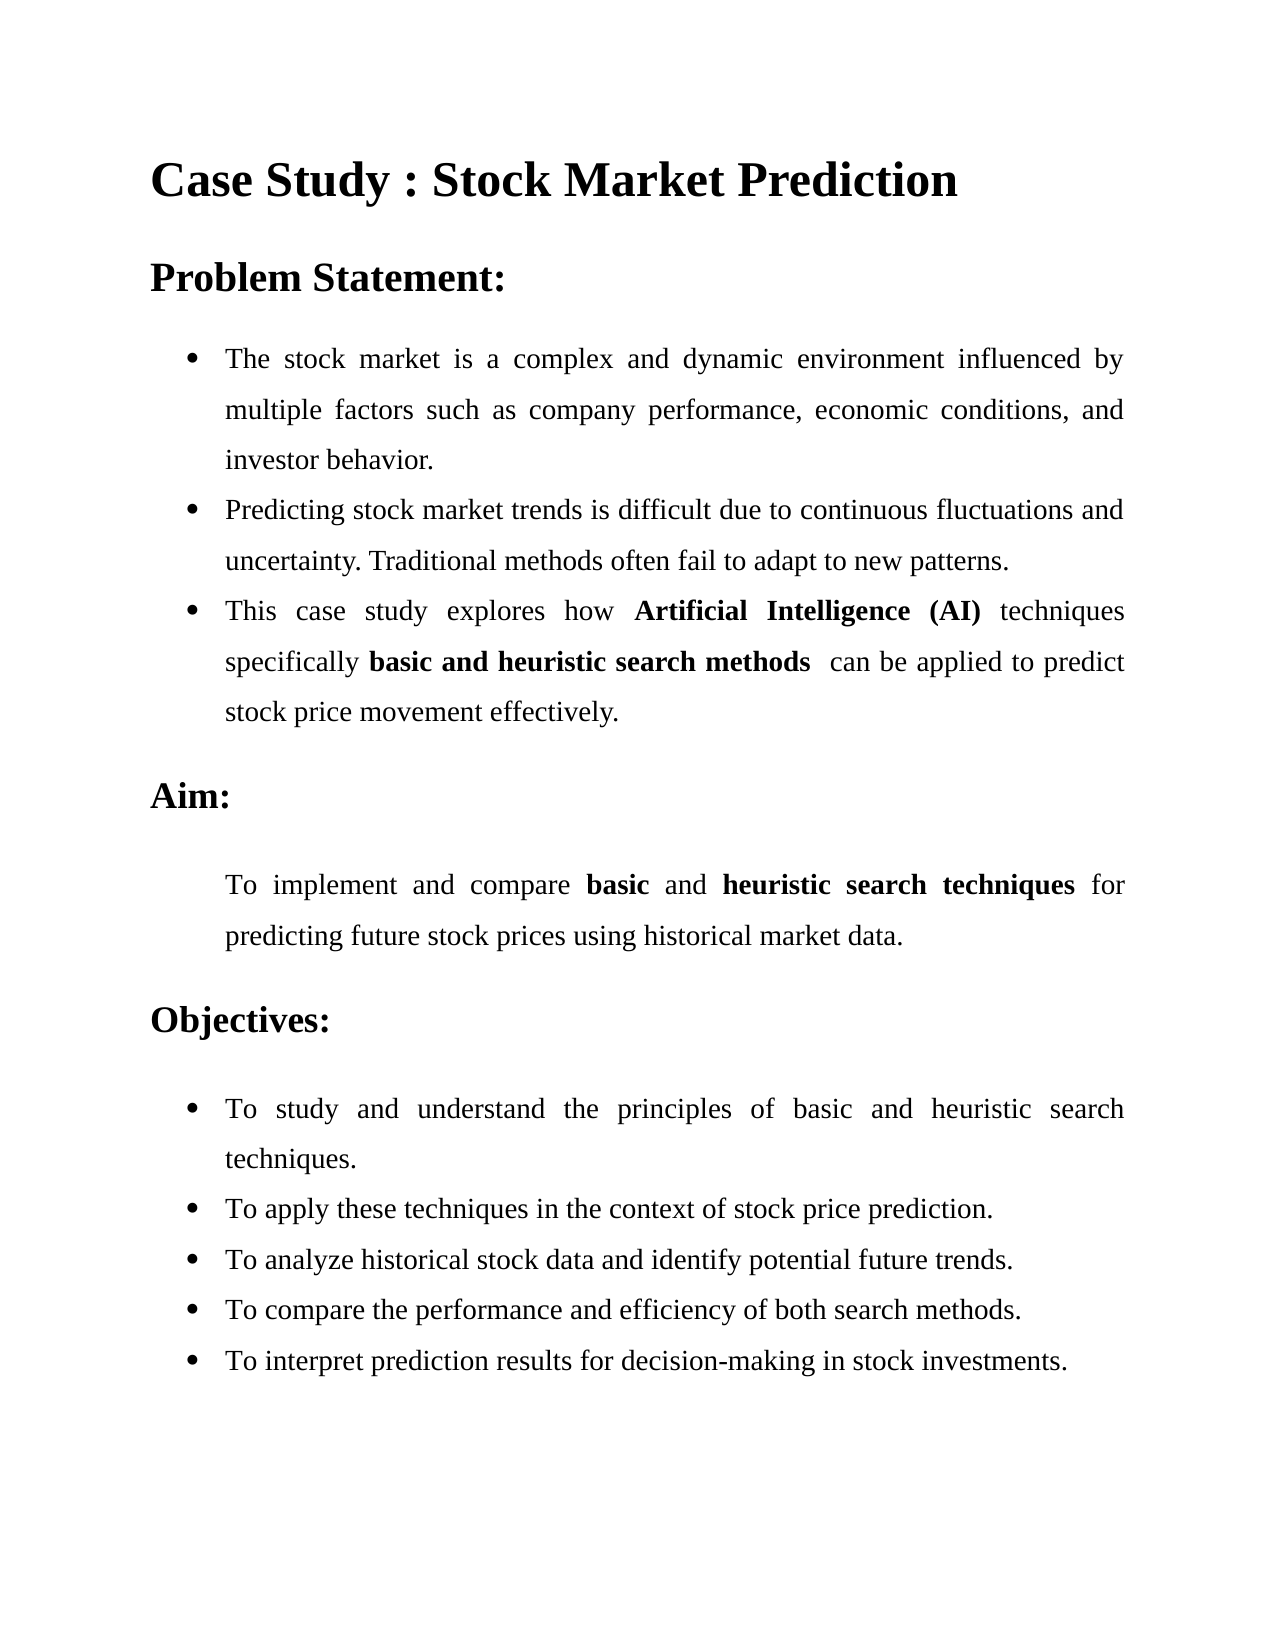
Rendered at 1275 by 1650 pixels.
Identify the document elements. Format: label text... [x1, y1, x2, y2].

list To analyze historical stock data and identify potential future trends. [187, 1242, 1125, 1276]
text Objectives: [150, 997, 1125, 1040]
list The stock market is a complex and dynamic environment influenced by multiple factors such as company performance, economic conditions, and investor behavior. [187, 341, 1125, 476]
list To compare the performance and efficiency of both search methods. [187, 1292, 1125, 1326]
list This case study explores how Artificial Intelligence (AI) techniques specifically basic and heuristic search methods can be applied to predict stock price movement effectively. [187, 593, 1125, 727]
list To study and understand the principles of basic and heuristic search techniques. [187, 1091, 1125, 1175]
list To apply these techniques in the context of stock price prediction. [187, 1192, 1125, 1225]
text Case Study : Stock Market Prediction [150, 150, 1125, 207]
text Problem Statement: [150, 253, 1125, 301]
text Aim: [150, 773, 1125, 817]
list To interpret prediction results for decision-making in stock investments. [187, 1343, 1125, 1377]
list Predicting stock market trends is difficult due to continuous fluctuations and uncertainty. Traditional methods often fail to adapt to new patterns. [187, 492, 1125, 576]
list To implement and compare basic and heuristic search techniques for predicting future stock prices using historical market data. [225, 867, 1125, 951]
